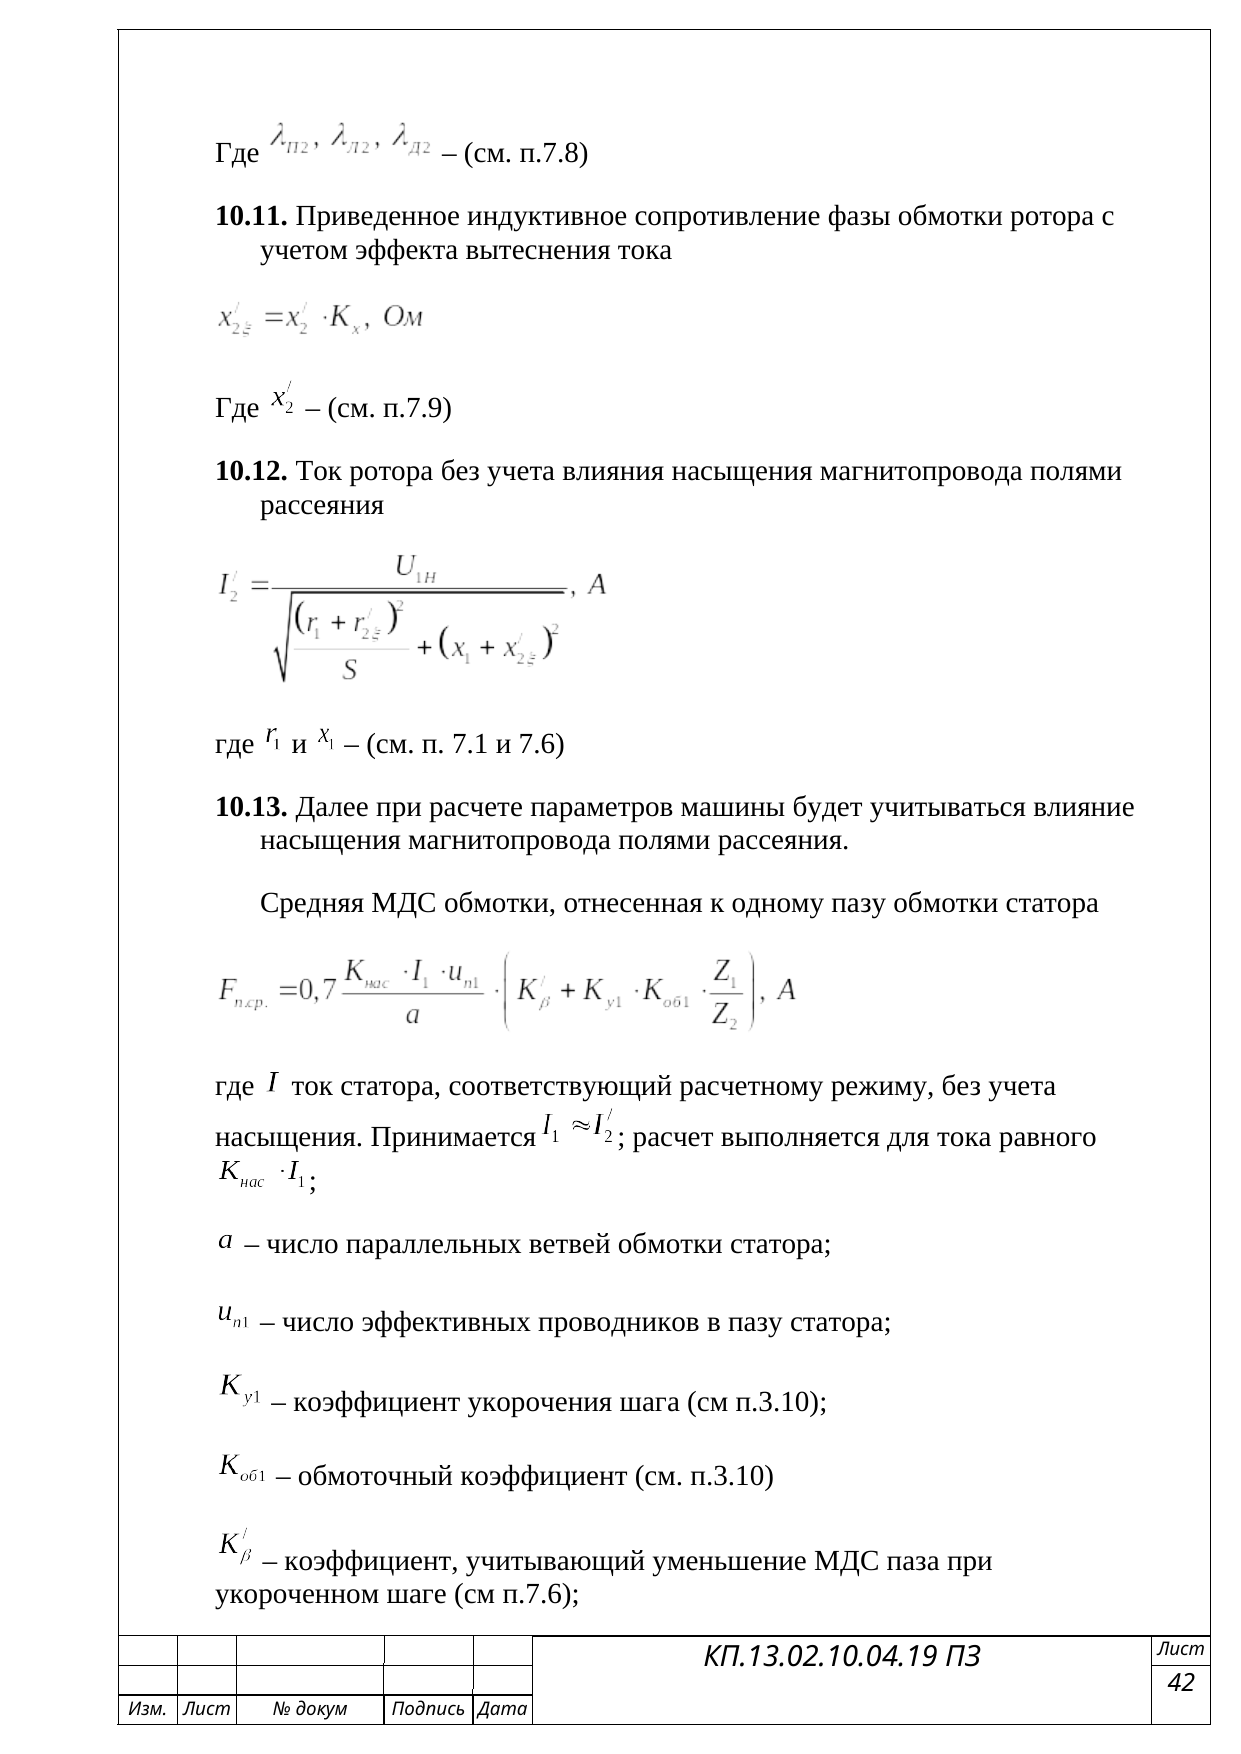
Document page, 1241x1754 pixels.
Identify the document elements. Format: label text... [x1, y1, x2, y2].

subtitle Ток ротора без учета влияния насыщения магнитопровода полями рассеяния [215, 453, 1152, 520]
subtitle где и – (см. п. 7.1 и 7.6) [215, 715, 1152, 759]
subtitle – коэффициент укорочения шага (см п.3.10); [215, 1367, 1152, 1418]
subtitle Средняя МДС обмотки, отнесенная к одному пазу обмотки статора [260, 885, 1152, 918]
subtitle Далее при расчете параметров машины будет учитываться влияние насыщения магнитопровода полями рассеяния. [215, 789, 1152, 856]
subtitle – обмоточный коэффициент (см. п.3.10) [215, 1447, 1152, 1492]
subtitle Где – (см. п.7.9) [215, 373, 1152, 424]
subtitle где ток статора, соответствующий расчетному режиму, без учета насыщения. Принимается; расчет выполняется для тока равного ; [215, 1066, 1152, 1197]
subtitle – число параллельных ветвей обмотки статора; [215, 1226, 1152, 1264]
subtitle Где – (см. п.7.8) [215, 118, 1152, 169]
subtitle Приведенное индуктивное сопротивление фазы обмотки ротора с учетом эффекта вытеснения тока [215, 198, 1152, 265]
subtitle – число эффективных проводников в пазу статора; [215, 1294, 1152, 1338]
subtitle – коэффициент, учитывающий уменьшение МДС паза при укороченном шаге (см п.7.6); [215, 1521, 1152, 1610]
